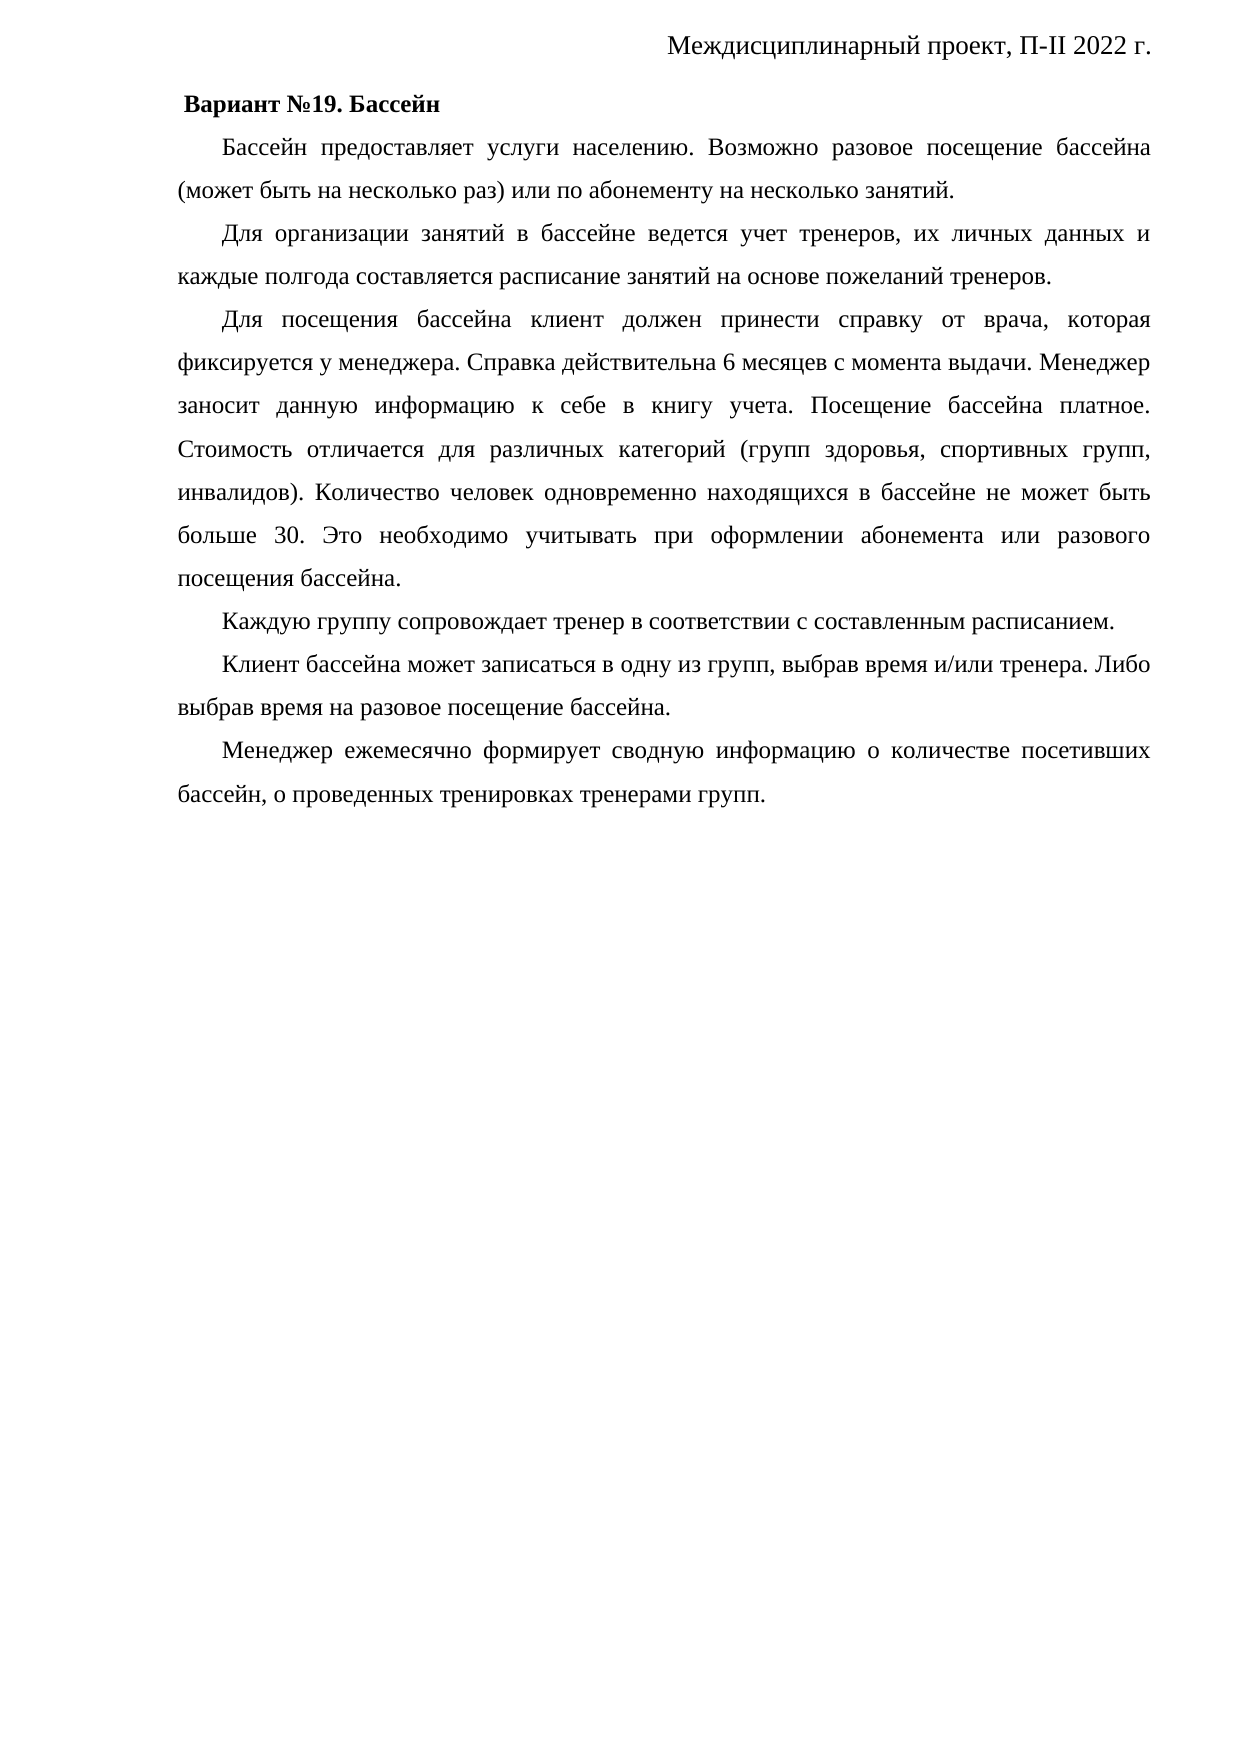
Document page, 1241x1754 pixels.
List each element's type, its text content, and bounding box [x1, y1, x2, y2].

text Для посещения бассейна клиент должен принести справку от врача, которая фиксируется у менеджера. Справка действительна 6 месяцев с момента выдачи. Менеджер заносит данную информацию к себе в книгу учета. Посещение бассейна платное. Стоимость отличается для различных категорий (групп здоровья, спортивных групп, инвалидов). Количество человек одновременно находящихся в бассейне не может быть больше 30. Это необходимо учитывать при оформлении абонемента или разового посещения бассейна. [177, 304, 1152, 592]
text Вариант №19. Бассейн [177, 89, 1152, 117]
text Клиент бассейна может записаться в одну из групп, выбрав время и/или тренера. Либо выбрав время на разовое посещение бассейна. [177, 649, 1152, 721]
text Для организации занятий в бассейне ведется учет тренеров, их личных данных и каждые полгода составляется расписание занятий на основе пожеланий тренеров. [177, 218, 1152, 290]
text Бассейн предоставляет услуги населению. Возможно разовое посещение бассейна (может быть на несколько раз) или по абонементу на несколько занятий. [177, 132, 1152, 204]
text Менеджер ежемесячно формирует сводную информацию о количестве посетивших бассейн, о проведенных тренировках тренерами групп. [177, 736, 1152, 807]
text Каждую группу сопровождает тренер в соответствии с составленным расписанием. [177, 606, 1152, 635]
